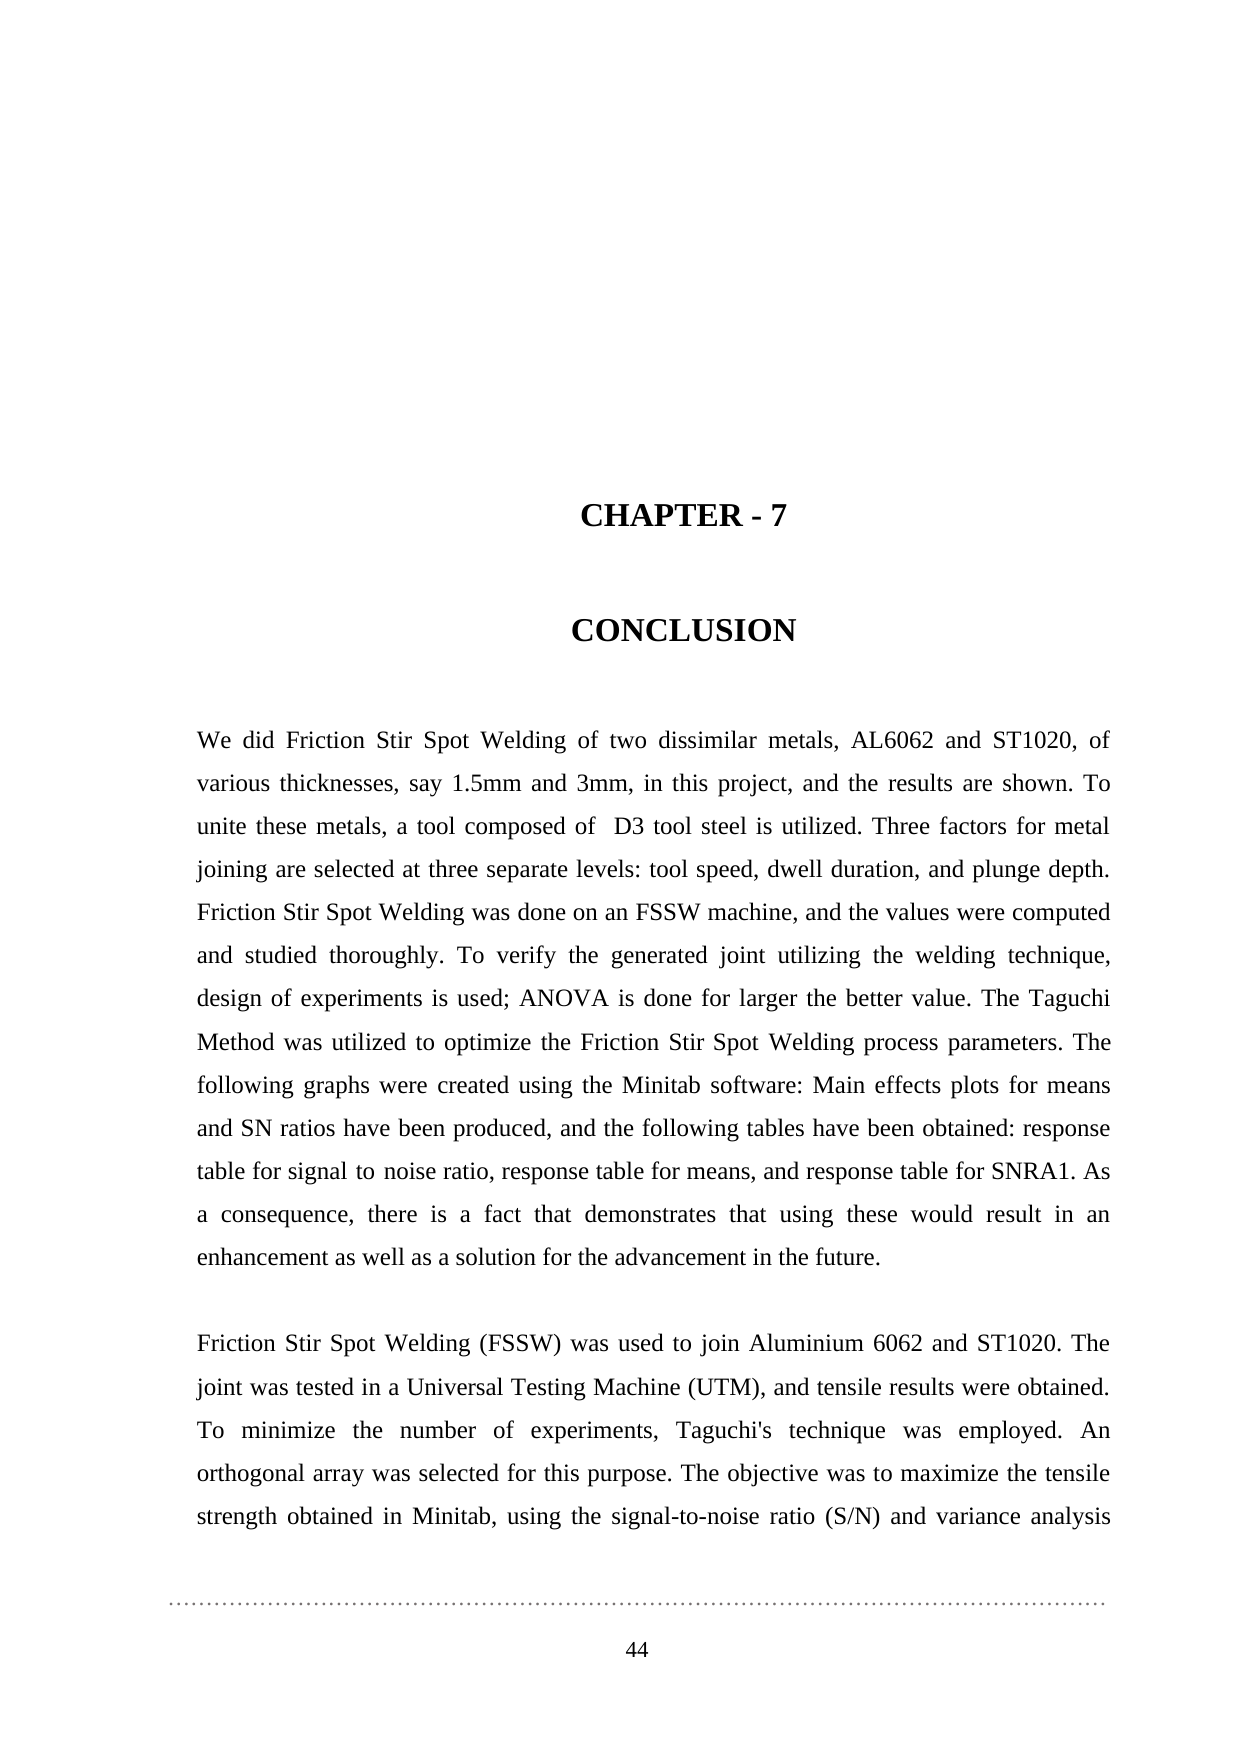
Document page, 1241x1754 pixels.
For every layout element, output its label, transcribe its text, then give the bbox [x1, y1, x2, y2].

text CHAPTER - 7 [197, 495, 1170, 533]
text We did Friction Stir Spot Welding of two dissimilar metals, AL6062 and ST1020, of various thicknesses, say 1.5mm and 3mm, in this project, and the results are shown. To unite these metals, a tool composed of D3 tool steel is utilized. Three factors for metal joining are selected at three separate levels: tool speed, dwell duration, and plunge depth. Friction Stir Spot Welding was done on an FSSW machine, and the values were computed and studied thoroughly. To verify the generated joint utilizing the welding technique, design of experiments is used; ANOVA is done for larger the better value. The Taguchi Method was utilized to optimize the FrictionIStirISpotJWelding process parameters. The following graphs were created using the Minitab software: Main effects plots for means and SN ratios have been produced, and the following tables have been obtained: response table for signalItoInoise ratio, response table for means, and response table for SNRA1. As a consequence, there is a fact that demonstrates that using these would result in an enhancement as well as a solution for the advancement in the future. [197, 725, 1112, 1271]
text CONCLUSION [197, 610, 1170, 648]
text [197, 1328, 1112, 1530]
